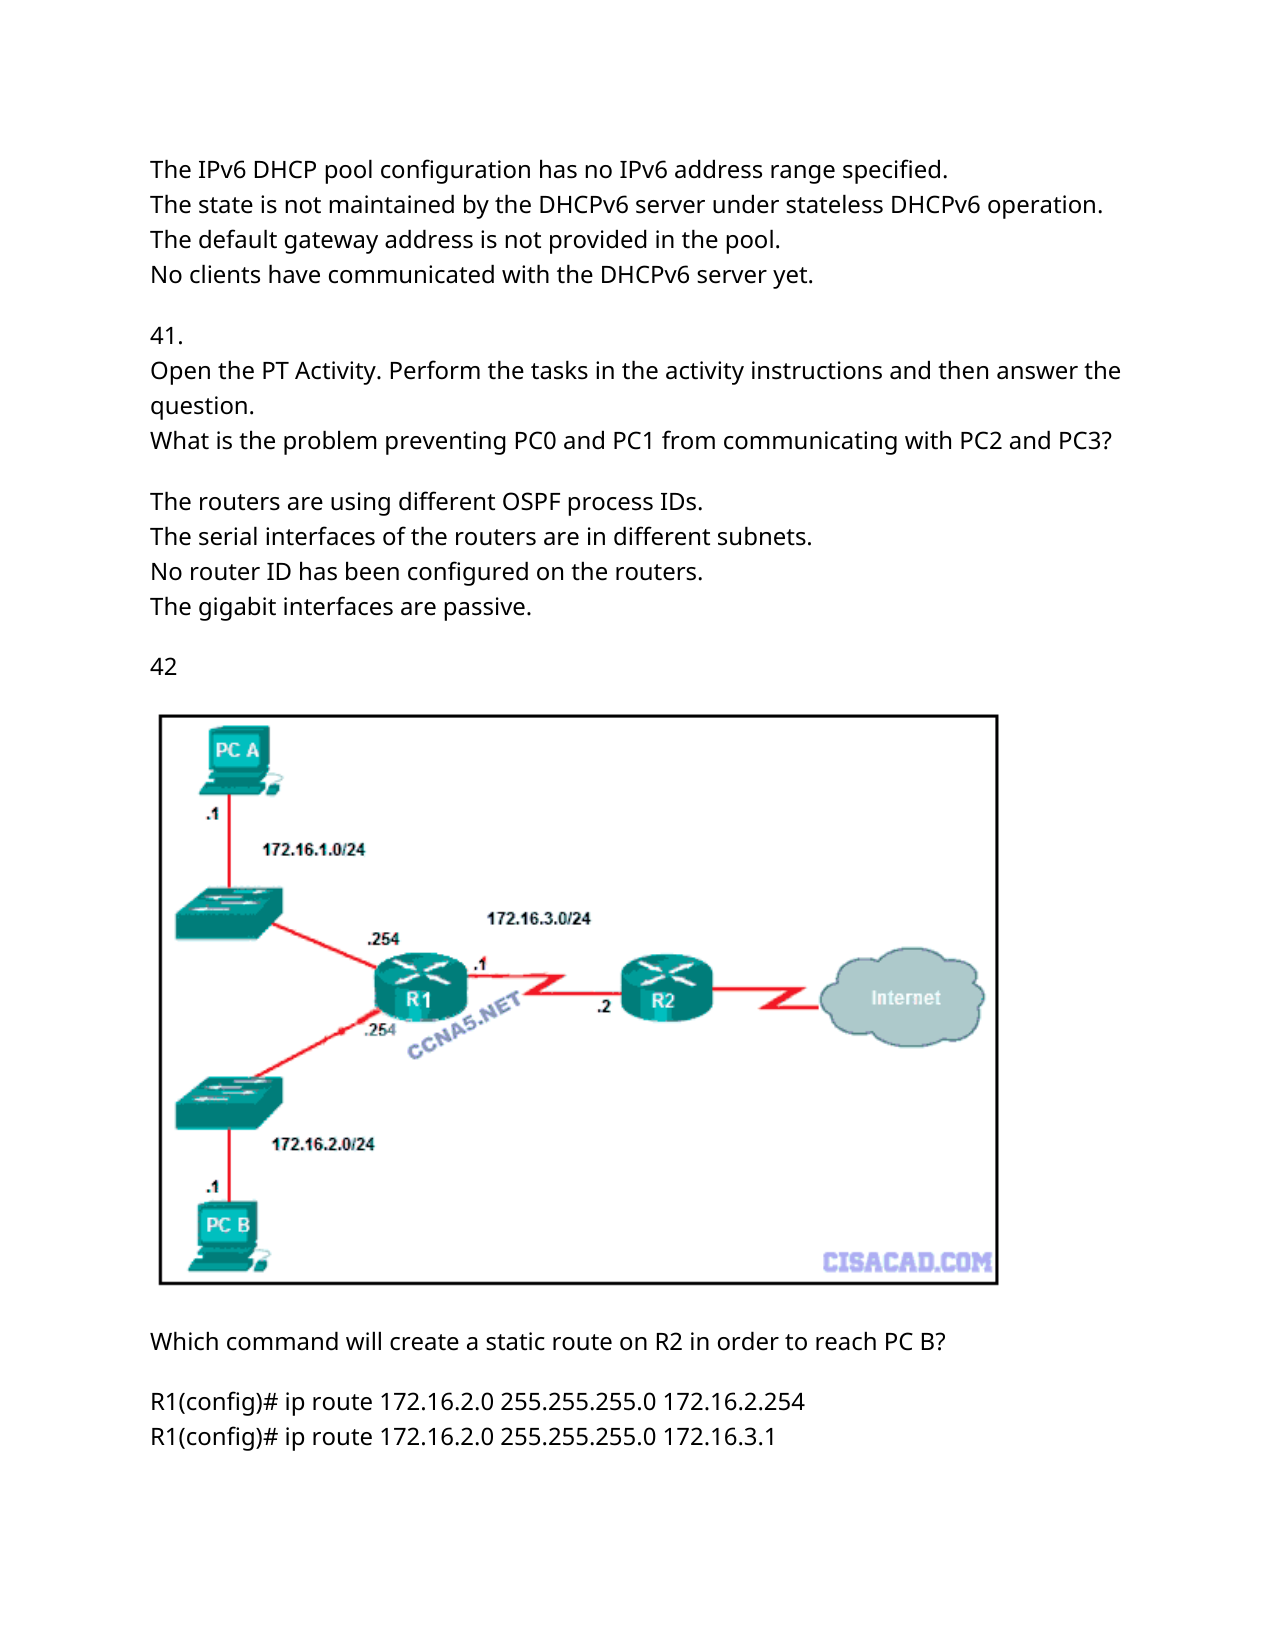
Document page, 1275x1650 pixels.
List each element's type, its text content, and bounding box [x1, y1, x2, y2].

text 41. Open the PT Activity. Perform the tasks in the activity instructions and then answer the question. What is the problem preventing PC0 and PC1 from communicating with PC2 and PC3? [150, 316, 1125, 457]
text The IPv6 DHCP pool configuration has no IPv6 address range specified. The state is not maintained by the DHCPv6 server under stateless DHCPv6 operation. The default gateway address is not provided in the pool. No clients have communicated with the DHCPv6 server yet. [150, 150, 1125, 291]
picture [156, 707, 1005, 1290]
text 42 [150, 647, 1125, 683]
text The routers are using different OSPF process IDs. The serial interfaces of the routers are in different subnets. No router ID has been configured on the routers. The gigabit interfaces are passive. [150, 482, 1125, 622]
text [150, 1382, 1125, 1452]
text Which command will create a static route on R2 in order to reach PC B? [150, 1322, 1125, 1357]
